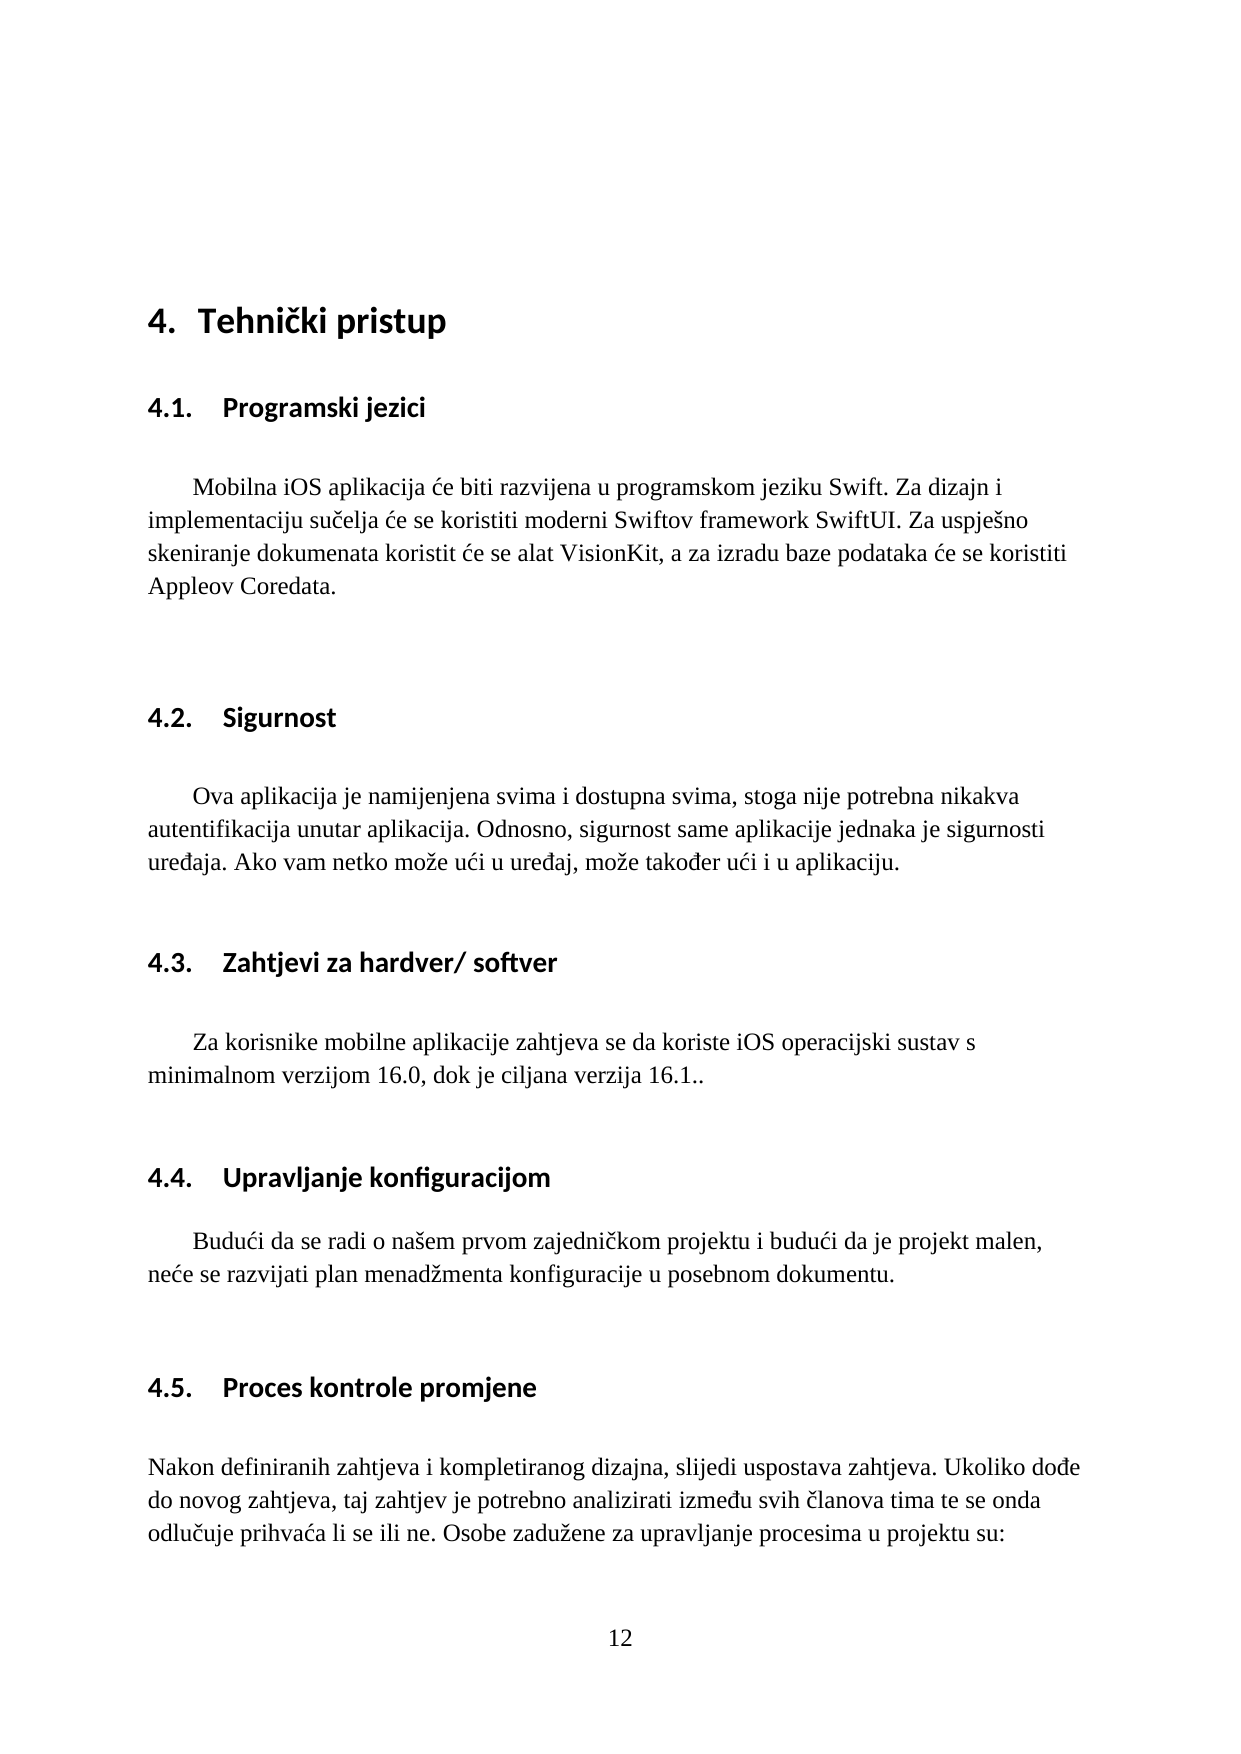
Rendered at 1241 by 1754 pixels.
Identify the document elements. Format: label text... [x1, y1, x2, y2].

subtitle Tehnički pristup [148, 297, 1093, 342]
subtitle Zahtjevi za hardver/ softver [148, 944, 1093, 980]
subtitle Upravljanje konfiguracijom [148, 1159, 1093, 1195]
subtitle Sigurnost [148, 699, 1093, 734]
text Za korisnike mobilne aplikacije zahtjeva se da koriste iOS operacijski sustav s minimalnom verzijom 16.0, dok je ciljana verzija 16.1.. [148, 1027, 1093, 1089]
text Ova aplikacija je namijenjena svima i dostupna svima, stoga nije potrebna nikakva autentifikacija unutar aplikacija. Odnosno, sigurnost same aplikacije jednaka je sigurnosti uređaja. Ako vam netko može ući u uređaj, može također ući i u aplikaciju. [148, 781, 1093, 876]
subtitle Proces kontrole promjene [148, 1369, 1093, 1405]
subtitle Programski jezici [148, 389, 1093, 425]
text Budući da se radi o našem prvom zajedničkom projektu i budući da je projekt malen, neće se razvijati plan menadžmenta konfiguracije u posebnom dokumentu. [148, 1226, 1093, 1287]
text Nakon definiranih zahtjeva i kompletiranog dizajna, slijedi uspostava zahtjeva. Ukoliko dođe do novog zahtjeva, taj zahtjev je potrebno analizirati između svih članova tima te se onda odlučuje prihvaća li se ili ne. Osobe zadužene za upravljanje procesima u projektu su: [148, 1452, 1093, 1547]
text Mobilna iOS aplikacija će biti razvijena u programskom jeziku Swift. Za dizajn i implementaciju sučelja će se koristiti moderni Swiftov framework SwiftUI. Za uspješno skeniranje dokumenata koristit će se alat VisionKit, a za izradu baze podataka će se koristiti Appleov Coredata. [148, 472, 1093, 600]
